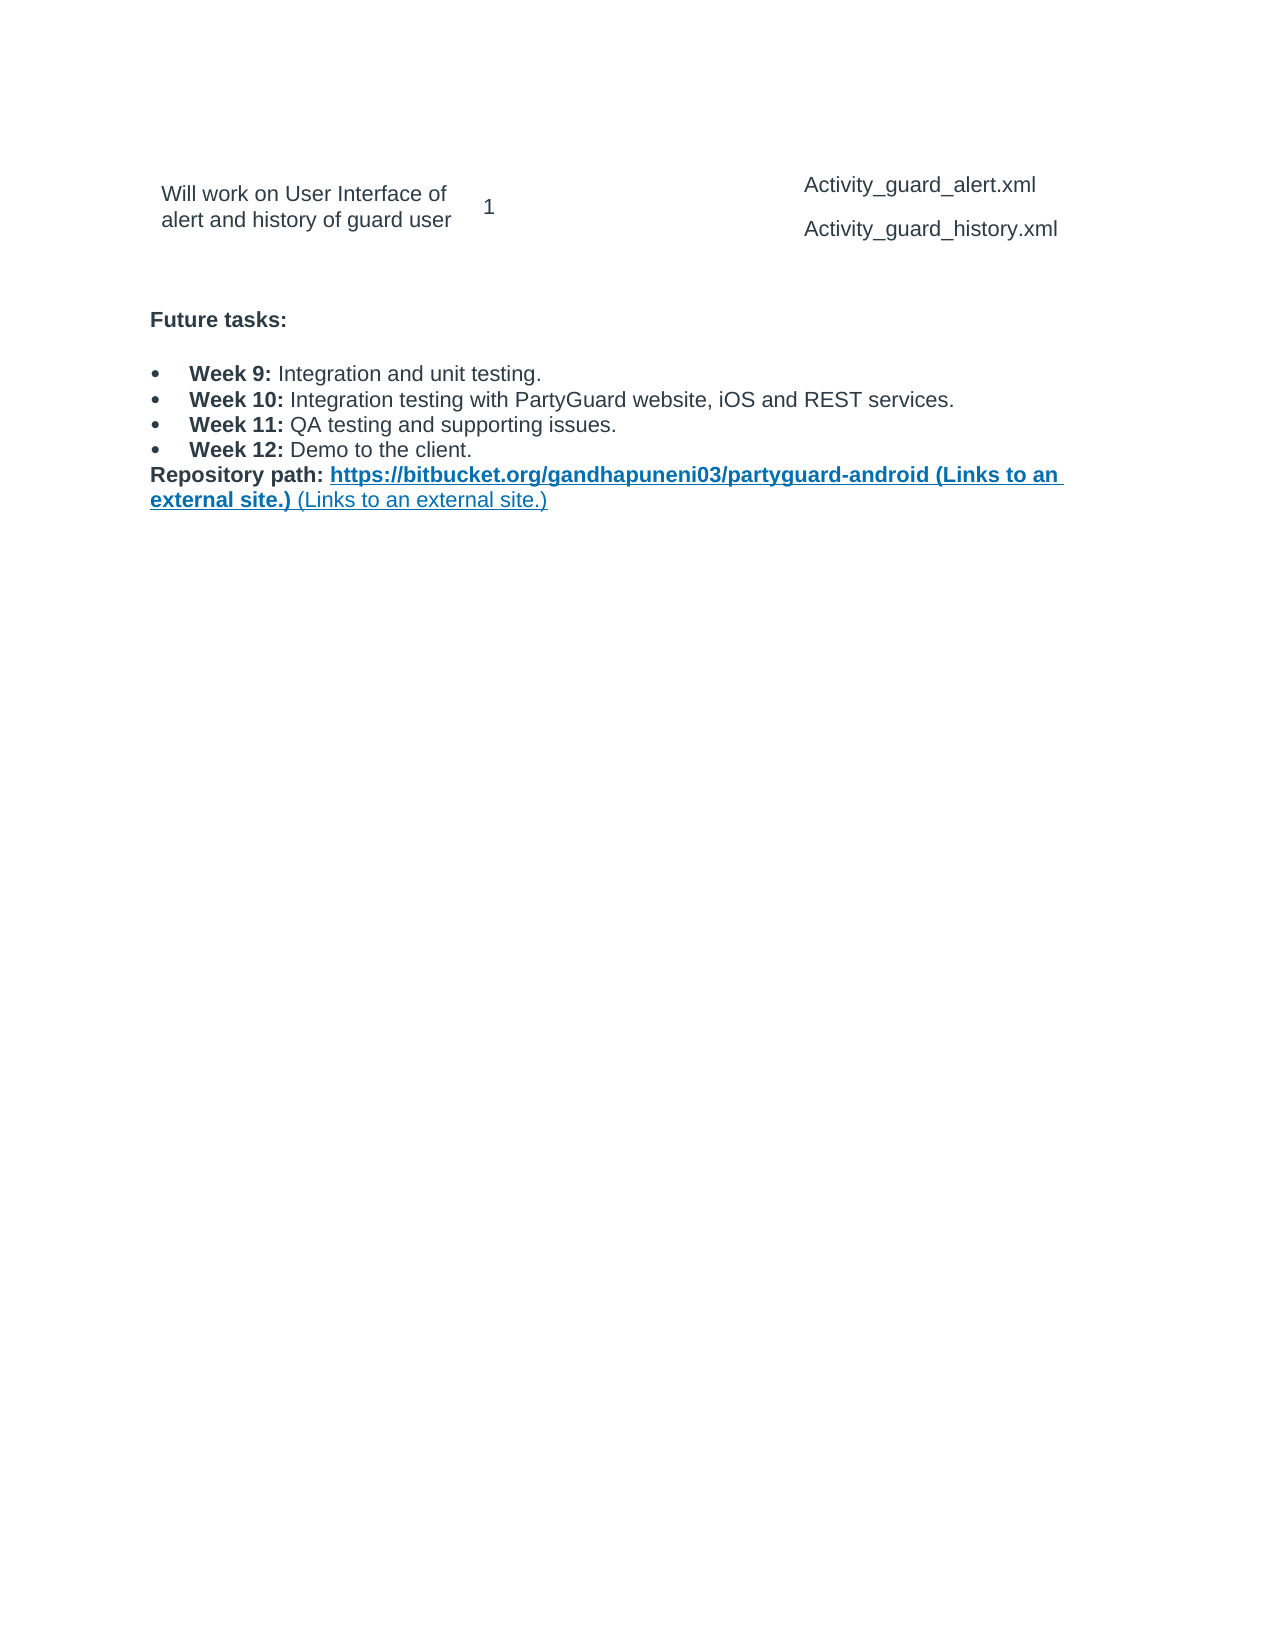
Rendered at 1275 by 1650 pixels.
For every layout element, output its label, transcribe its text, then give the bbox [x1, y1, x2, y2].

list Week 12: Demo to the client. [152, 437, 1125, 462]
table_cell Will work on User Interface of alert and history of guard user [158, 150, 480, 244]
list Week 10: Integration testing with PartyGuard website, iOS and REST services. [152, 386, 1125, 412]
table_cell Activity_guard_alert.xml Activity_guard_history.xml [801, 150, 1125, 244]
list Week 11: QA testing and supporting issues. [152, 412, 1125, 437]
text Future tasks: [150, 307, 1125, 332]
table_cell 1 [480, 150, 801, 244]
list Week 9: Integration and unit testing. [152, 361, 1125, 386]
text Repository path: https://bitbucket.org/gandhapuneni03/partyguard-android (Links to an external site.) (Links to an external site.) [150, 462, 1125, 512]
